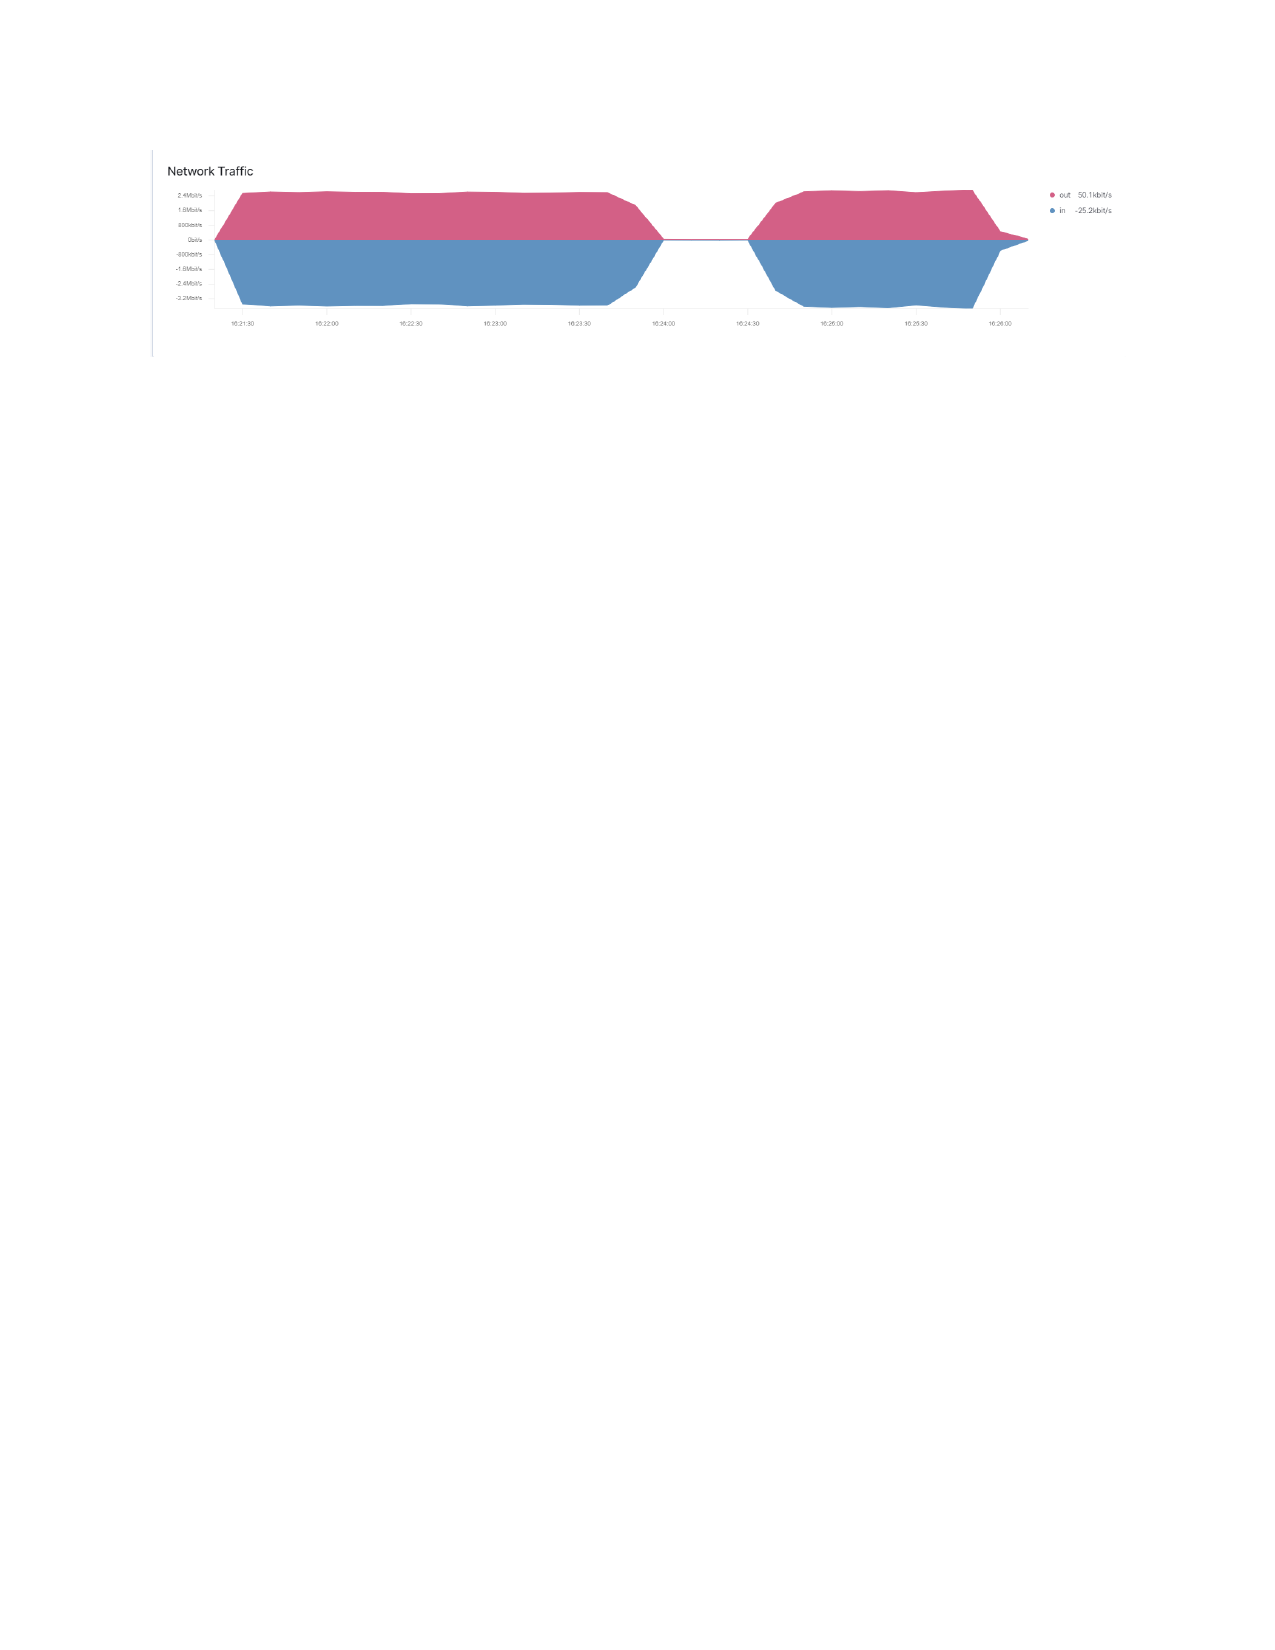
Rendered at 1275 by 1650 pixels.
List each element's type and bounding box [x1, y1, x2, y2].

picture [150, 150, 1125, 357]
